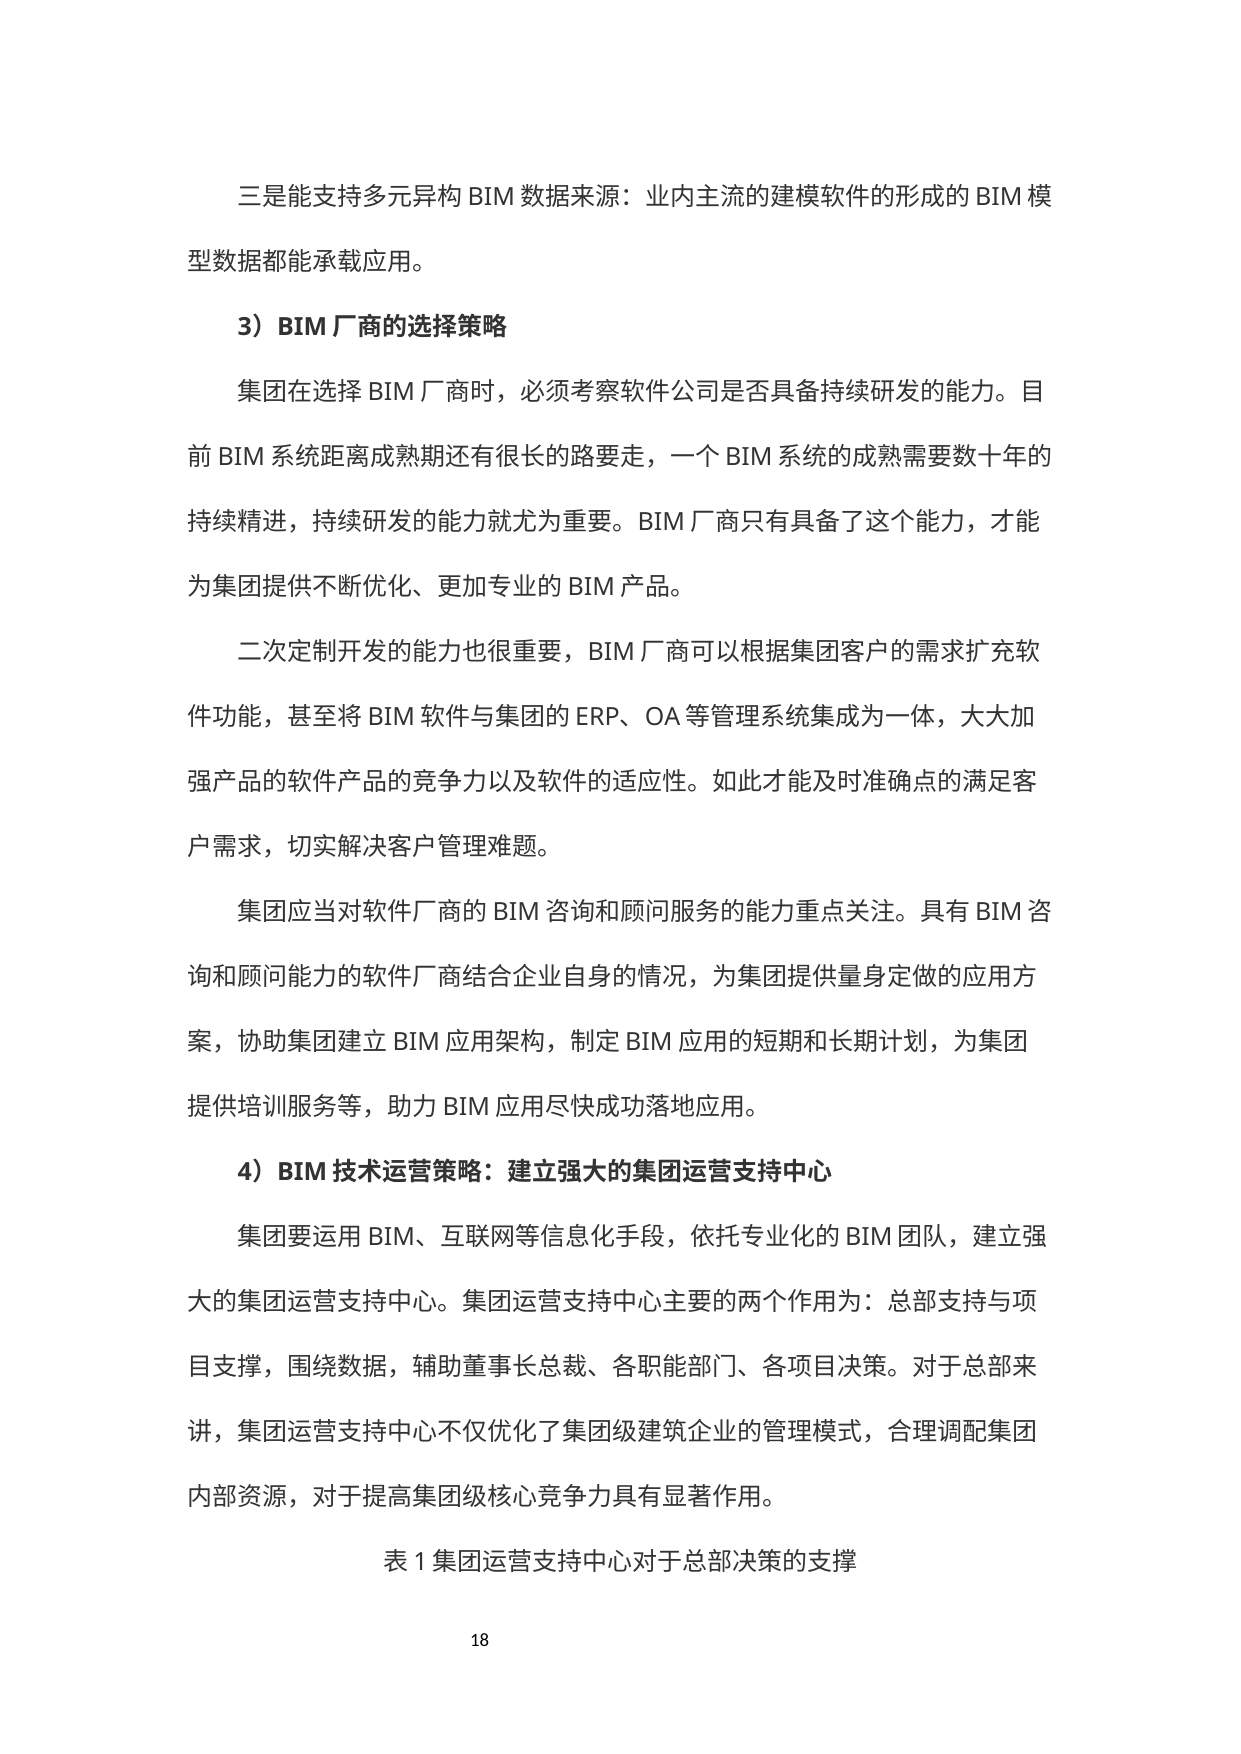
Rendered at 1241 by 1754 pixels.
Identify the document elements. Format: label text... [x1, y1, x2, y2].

text 集团在选择BIM厂商时，必须考察软件公司是否具备持续研发的能力。目前BIM系统距离成熟期还有很长的路要走，一个BIM系统的成熟需要数十年的持续精进，持续研发的能力就尤为重要。BIM厂商只有具备了这个能力，才能为集团提供不断优化、更加专业的BIM产品。 [187, 357, 1053, 617]
text 三是能支持多元异构BIM数据来源：业内主流的建模软件的形成的BIM模型数据都能承载应用。 [187, 162, 1053, 292]
text 3）BIM厂商的选择策略 [187, 292, 1053, 357]
text 表1集团运营支持中心对于总部决策的支撑 [187, 1527, 1053, 1592]
text 4）BIM技术运营策略：建立强大的集团运营支持中心 [187, 1137, 1053, 1202]
text 二次定制开发的能力也很重要，BIM厂商可以根据集团客户的需求扩充软件功能，甚至将BIM软件与集团的ERP、OA等管理系统集成为一体，大大加强产品的软件产品的竞争力以及软件的适应性。如此才能及时准确点的满足客户需求，切实解决客户管理难题。 [187, 617, 1053, 877]
text 集团要运用BIM、互联网等信息化手段，依托专业化的BIM团队，建立强大的集团运营支持中心。集团运营支持中心主要的两个作用为：总部支持与项目支撑，围绕数据，辅助董事长总裁、各职能部门、各项目决策。对于总部来讲，集团运营支持中心不仅优化了集团级建筑企业的管理模式，合理调配集团内部资源，对于提高集团级核心竞争力具有显著作用。 [187, 1202, 1053, 1527]
text 集团应当对软件厂商的BIM咨询和顾问服务的能力重点关注。具有BIM咨询和顾问能力的软件厂商结合企业自身的情况，为集团提供量身定做的应用方案，协助集团建立BIM应用架构，制定BIM 应用的短期和长期计划，为集团提供培训服务等，助力BIM应用尽快成功落地应用。 [187, 877, 1053, 1137]
